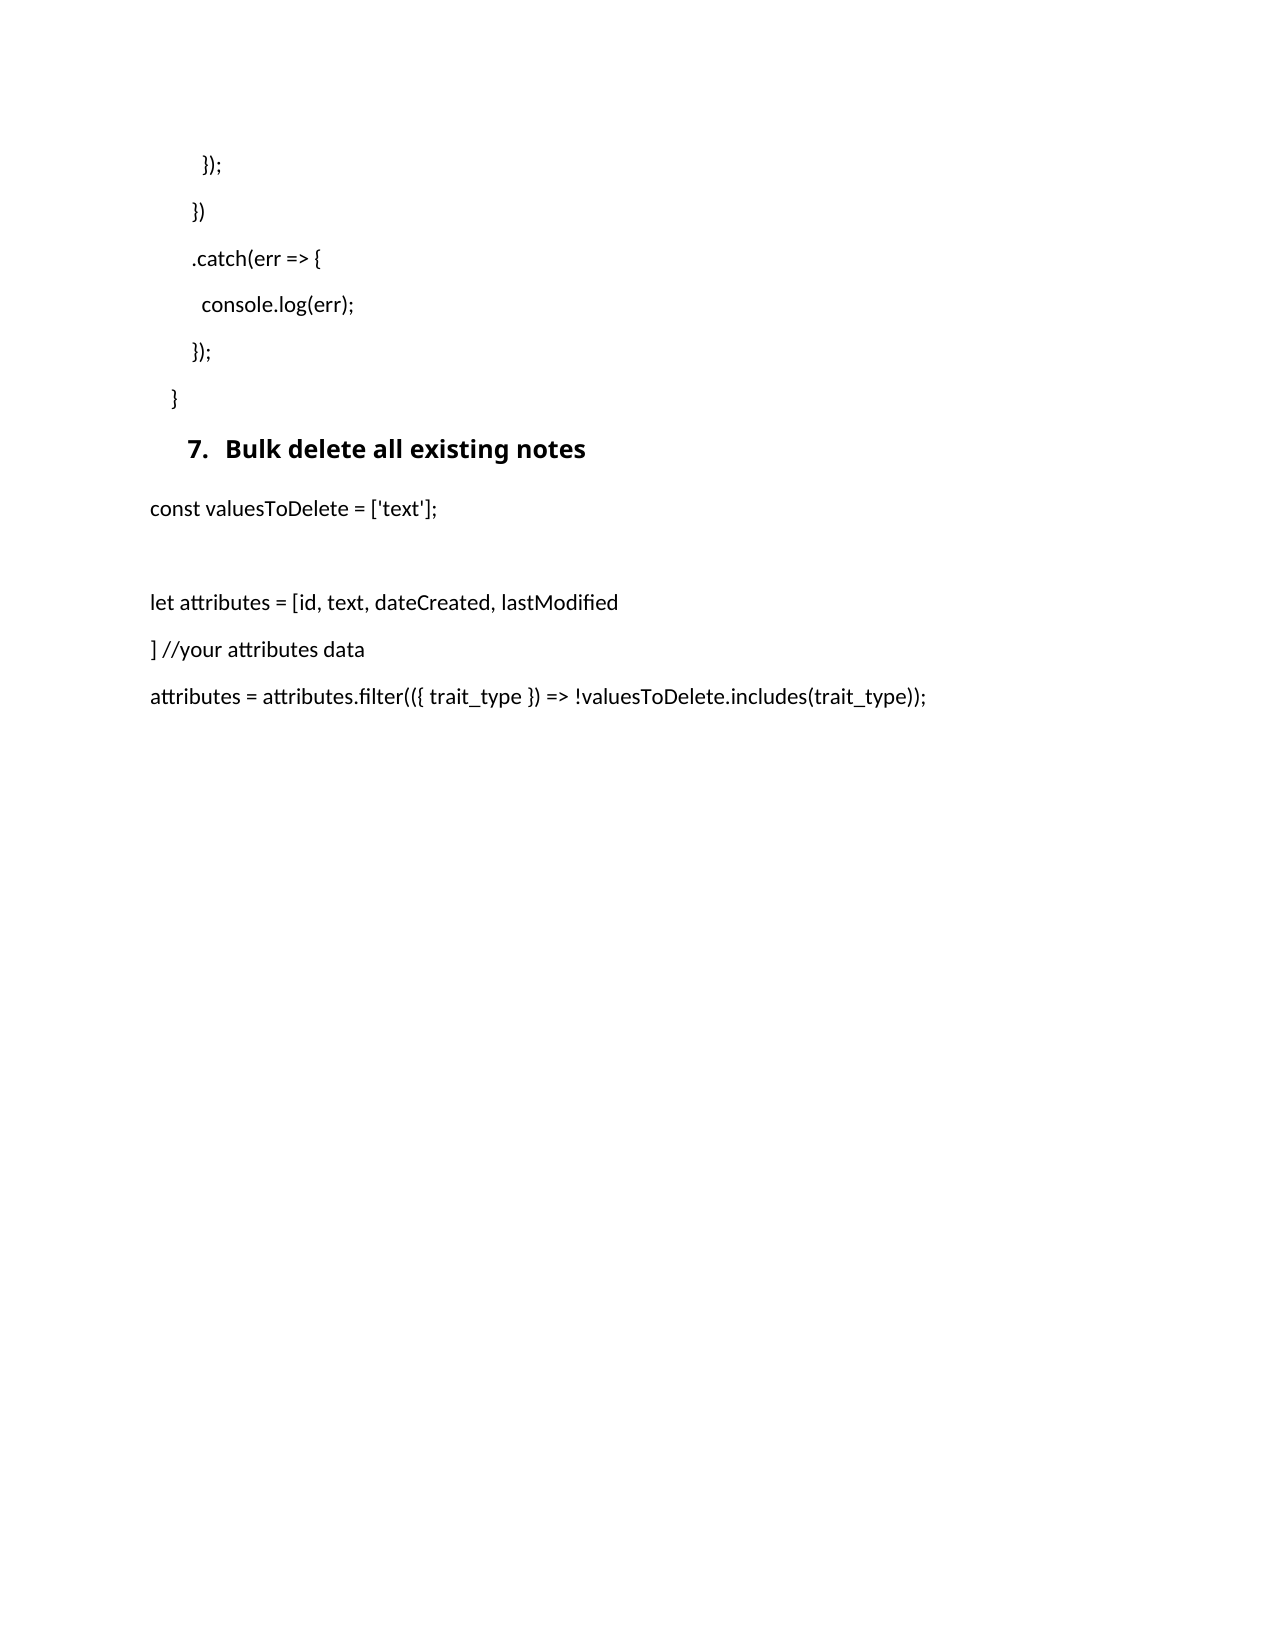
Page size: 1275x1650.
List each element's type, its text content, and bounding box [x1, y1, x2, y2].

text }); [150, 337, 1125, 366]
text attributes = attributes.filter(({ trait_type }) => !valuesToDelete.includes(trait_type)); [150, 682, 1125, 710]
list Bulk delete all existing notes [187, 431, 1125, 465]
text .catch(err => { [150, 244, 1125, 272]
text ] //your attributes data [150, 635, 1125, 663]
text let attributes = [id, text, dateCreated, lastModified [150, 588, 1125, 616]
text } [150, 384, 1125, 412]
text }) [150, 197, 1125, 225]
text console.log(err); [150, 291, 1125, 319]
text }); [150, 150, 1125, 178]
text const valuesToDelete = ['text']; [150, 494, 1125, 522]
